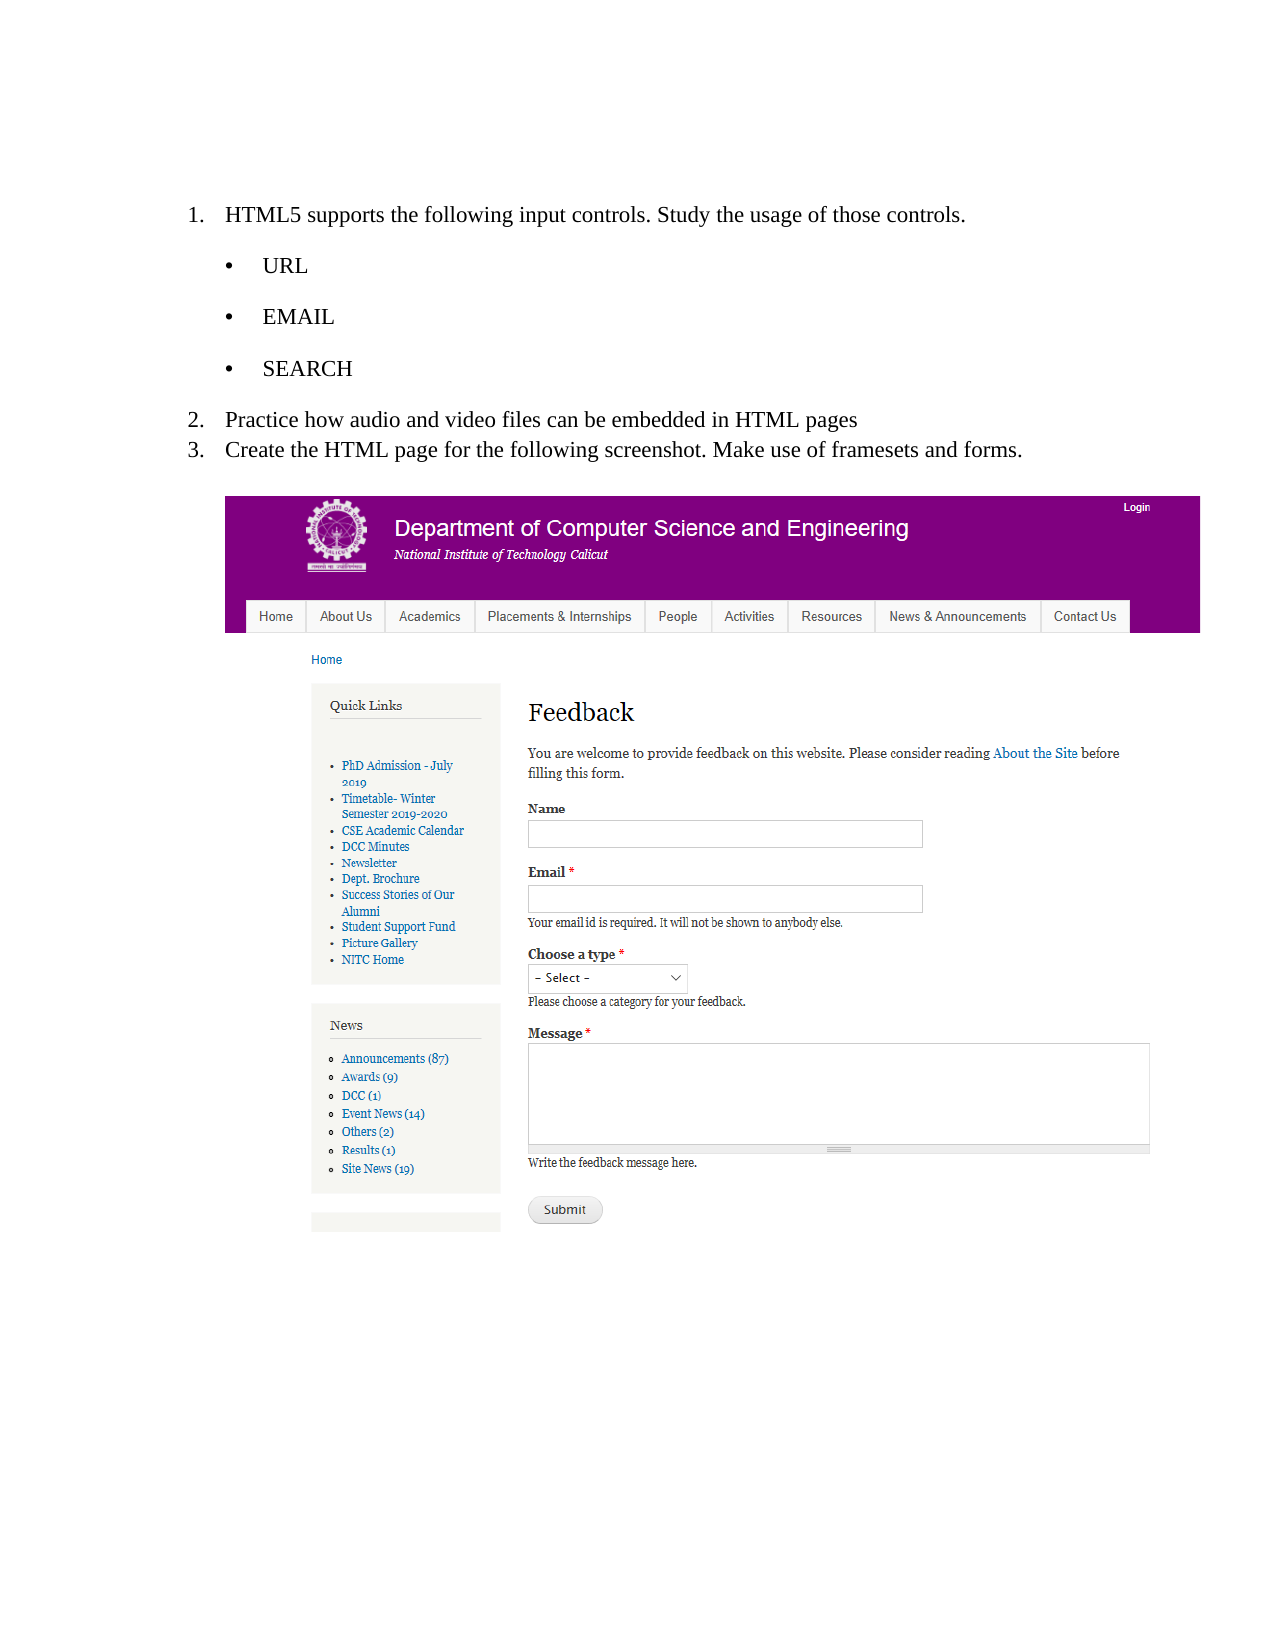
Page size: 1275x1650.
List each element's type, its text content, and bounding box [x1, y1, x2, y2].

list Practice how audio and video files can be embedded in HTML pages [187, 406, 1125, 432]
list Create the HTML page for the following screenshot. Make use of framesets and forms. [187, 436, 1125, 462]
list SEARCH [225, 354, 1125, 381]
picture [225, 496, 1200, 1232]
list HTML5 supports the following input controls. Study the usage of those controls. [187, 201, 1125, 227]
list URL [225, 252, 1125, 278]
list EMAIL [225, 303, 1125, 330]
